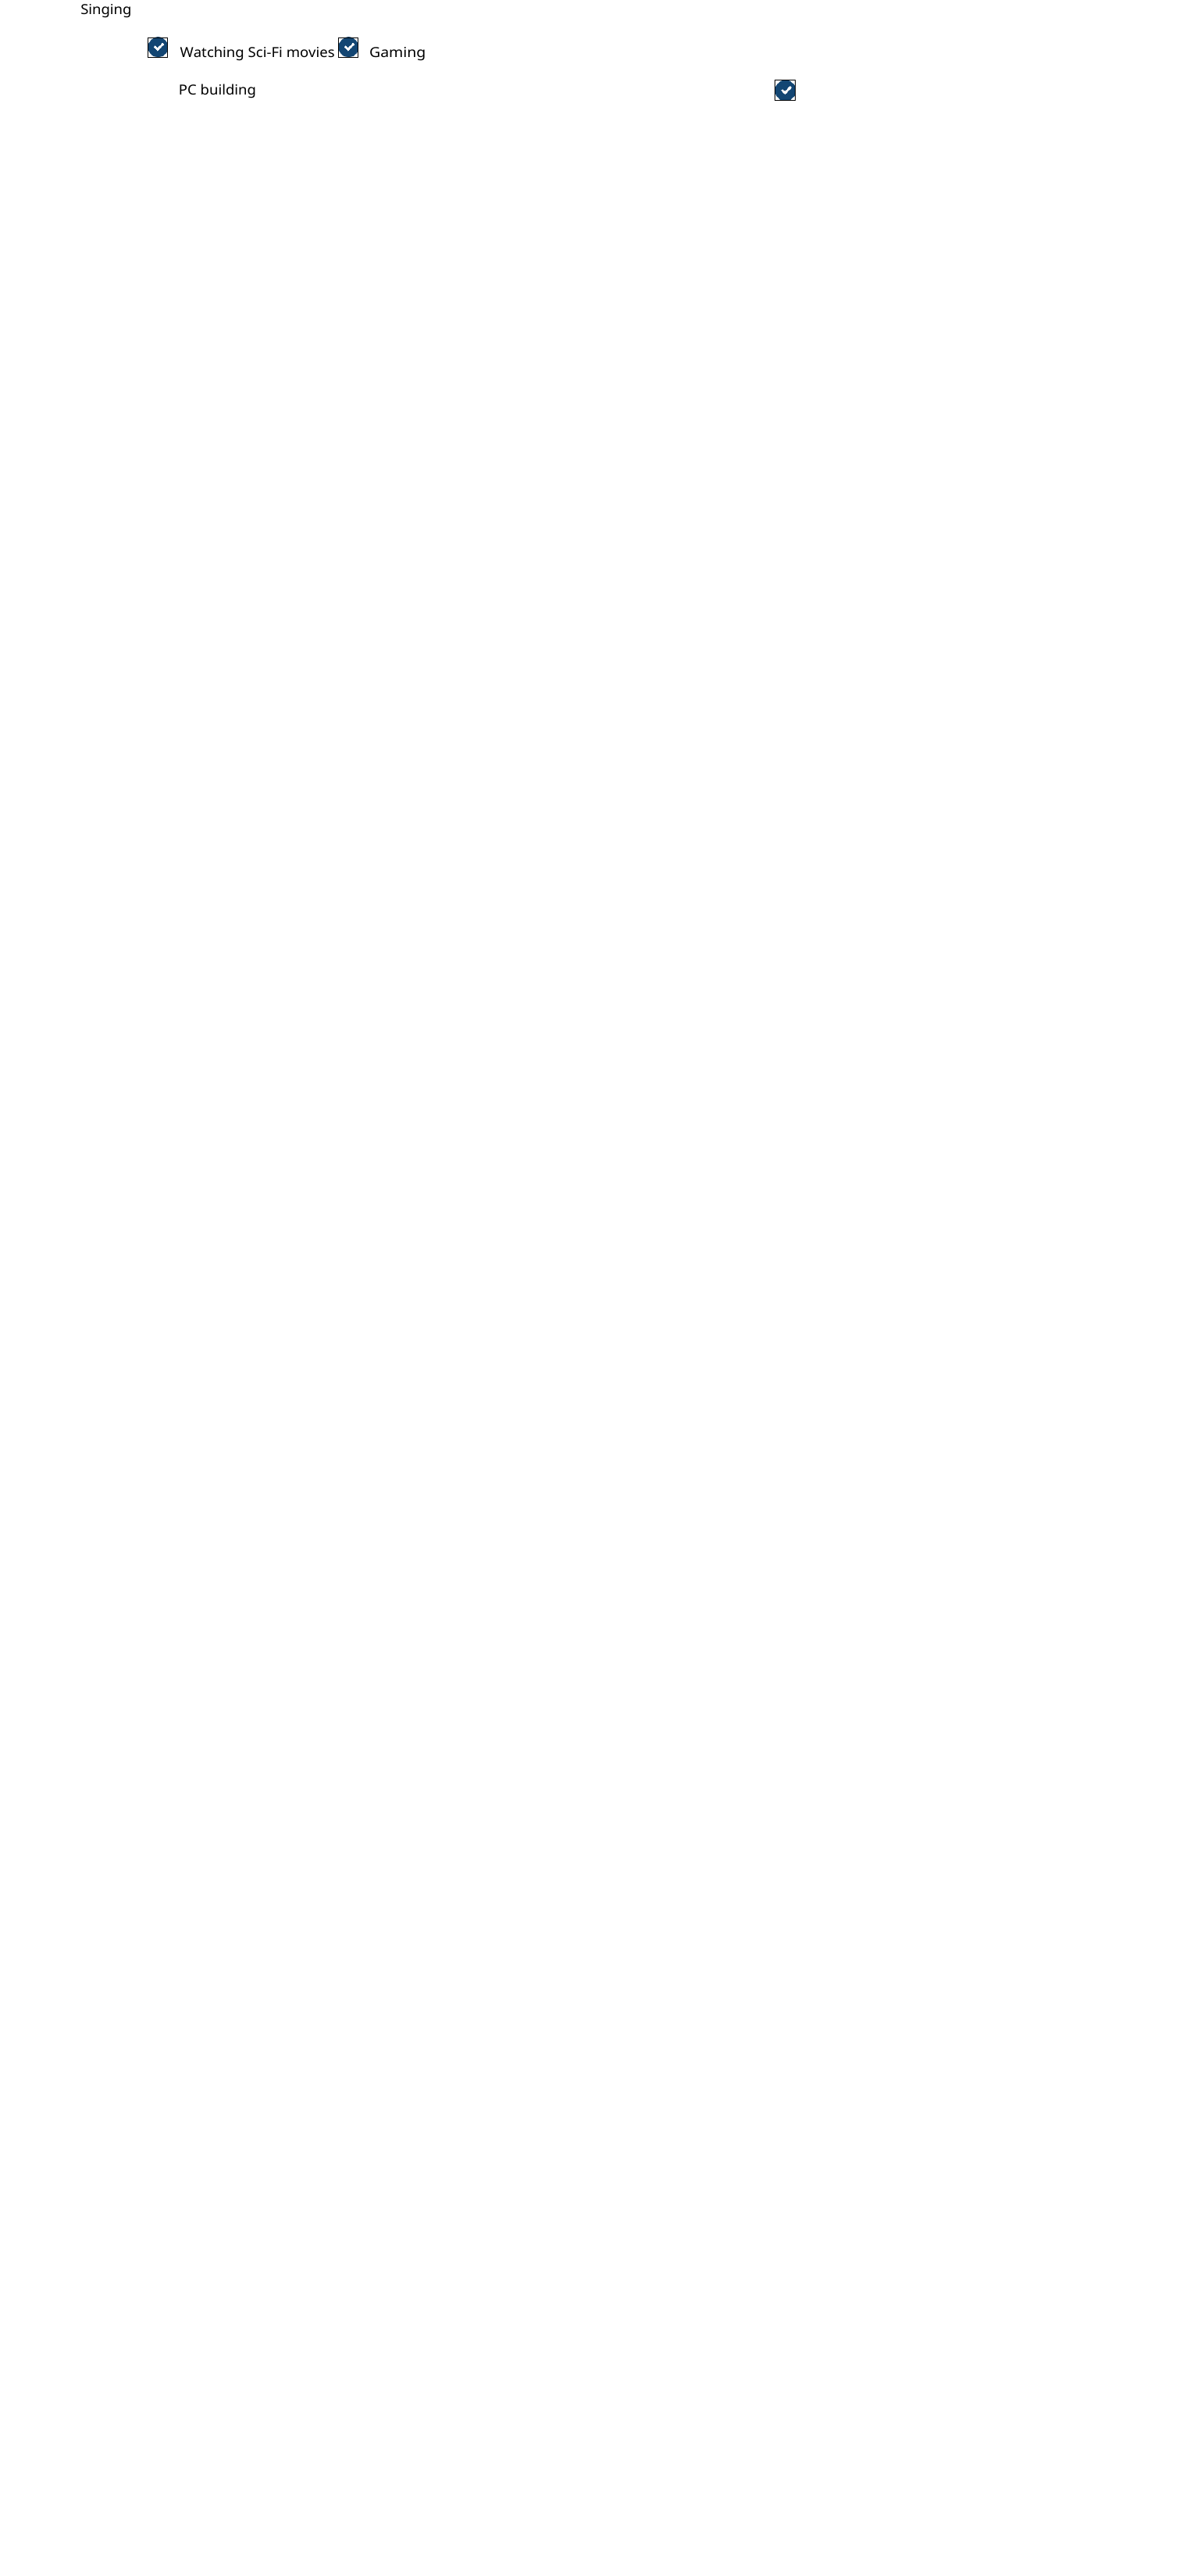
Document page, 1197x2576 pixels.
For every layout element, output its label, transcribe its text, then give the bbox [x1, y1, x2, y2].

text PC building [179, 80, 692, 99]
text Watching Sci-Fi movies Gaming [148, 37, 551, 61]
picture [148, 38, 167, 57]
picture [775, 80, 795, 100]
picture [339, 38, 358, 57]
